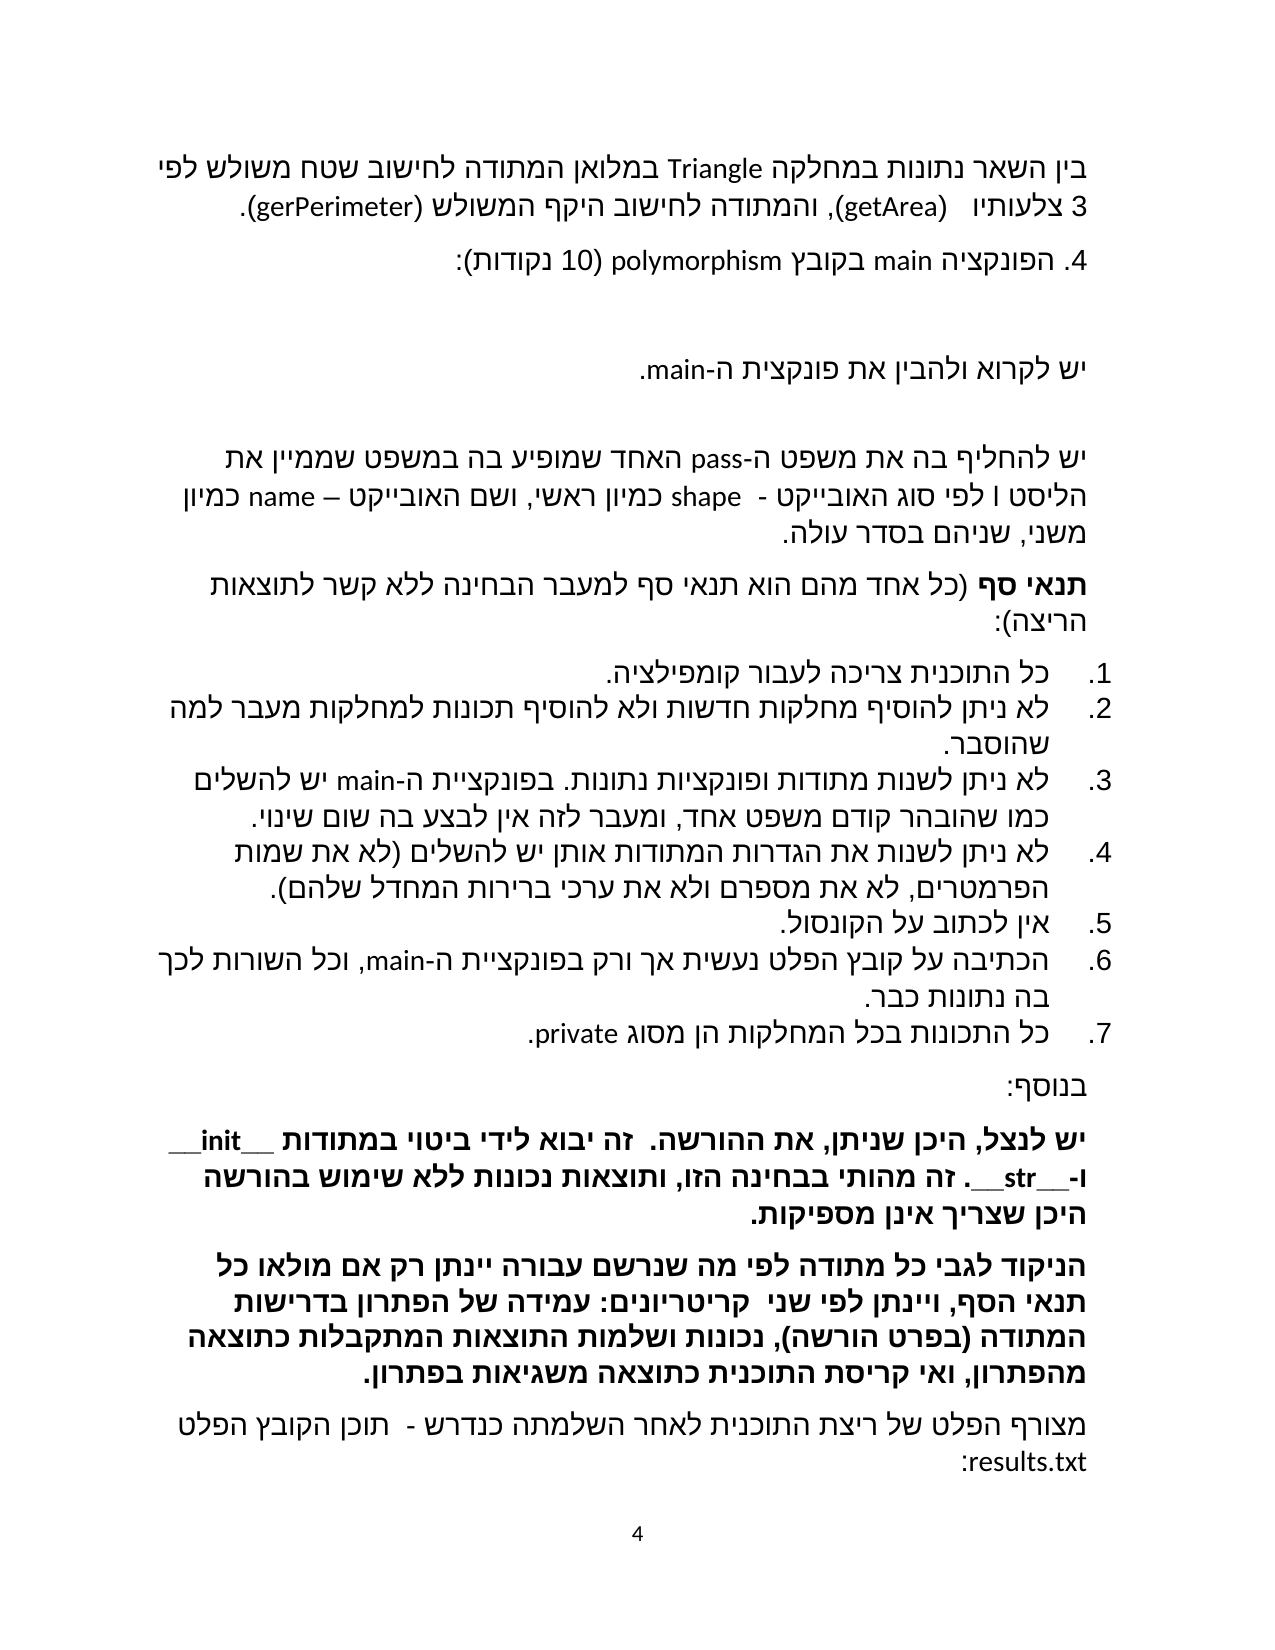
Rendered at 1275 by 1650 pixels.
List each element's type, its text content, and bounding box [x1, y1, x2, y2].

list לא ניתן לשנות את הגדרות המתודות אותן יש להשלים (לא את שמות הפרמטרים, לא את מספרם ולא את ערכי ברירות המחדל שלהם). [150, 835, 1087, 904]
text יש להחליף בה את משפט ה-pass האחד שמופיע בה במשפט שממיין את הליסט l לפי סוג האובייקט - shape כמיון ראשי, ושם האובייקט – name כמיון משני, שניהם בסדר עולה. [150, 405, 1087, 549]
list לא ניתן לשנות מתודות ופונקציות נתונות. בפונקציית ה-main יש להשלים כמו שהובהר קודם משפט אחד, ומעבר לזה אין לבצע בה שום שינוי. [150, 762, 1087, 833]
text תנאי סף (כל אחד מהם הוא תנאי סף למעבר הבחינה ללא קשר לתוצאות הריצה): [150, 568, 1087, 637]
text יש לקרוא ולהבין את פונקצית ה-main. [150, 351, 1087, 386]
text בין השאר נתונות במחלקה Triangle במלואן המתודה לחישוב שטח משולש לפי 3 צלעותיו (getArea), והמתודה לחישוב היקף המשולש (gerPerimeter). [150, 150, 1087, 223]
list לא ניתן להוסיף מחלקות חדשות ולא להוסיף תכונות למחלקות מעבר למה שהוסבר. [150, 691, 1087, 760]
list הכתיבה על קובץ הפלט נעשית אך ורק בפונקציית ה-main, וכל השורות לכך בה נתונות כבר. [150, 942, 1087, 1013]
text יש לנצל, היכן שניתן, את ההורשה. זה יבוא לידי ביטוי במתודות __init__ ו-__str__. זה מהותי בבחינה הזו, ותוצאות נכונות ללא שימוש בהורשה היכן שצריך אינן מספיקות. [150, 1122, 1087, 1230]
text הניקוד לגבי כל מתודה לפי מה שנרשם עבורה יינתן רק אם מולאו כל תנאי הסף, ויינתן לפי שני קריטריונים: עמידה של הפתרון בדרישות המתודה (בפרט הורשה), נכונות ושלמות התוצאות המתקבלות כתוצאה מהפתרון, ואי קריסת התוכנית כתוצאה משגיאות בפתרון. [150, 1249, 1087, 1389]
list אין לכתוב על הקונסול. [150, 906, 1087, 940]
text בנוסף: [150, 1069, 1087, 1103]
text מצורף הפלט של ריצת התוכנית לאחר השלמתה כנדרש - תוכן הקובץ הפלט results.txt: [150, 1408, 1087, 1479]
text 4. הפונקציה main בקובץ polymorphism (10 נקודות): [150, 242, 1087, 278]
list כל התוכנית צריכה לעבור קומפילציה. [150, 656, 1087, 689]
list כל התכונות בכל המחלקות הן מסוג private. [150, 1015, 1087, 1051]
